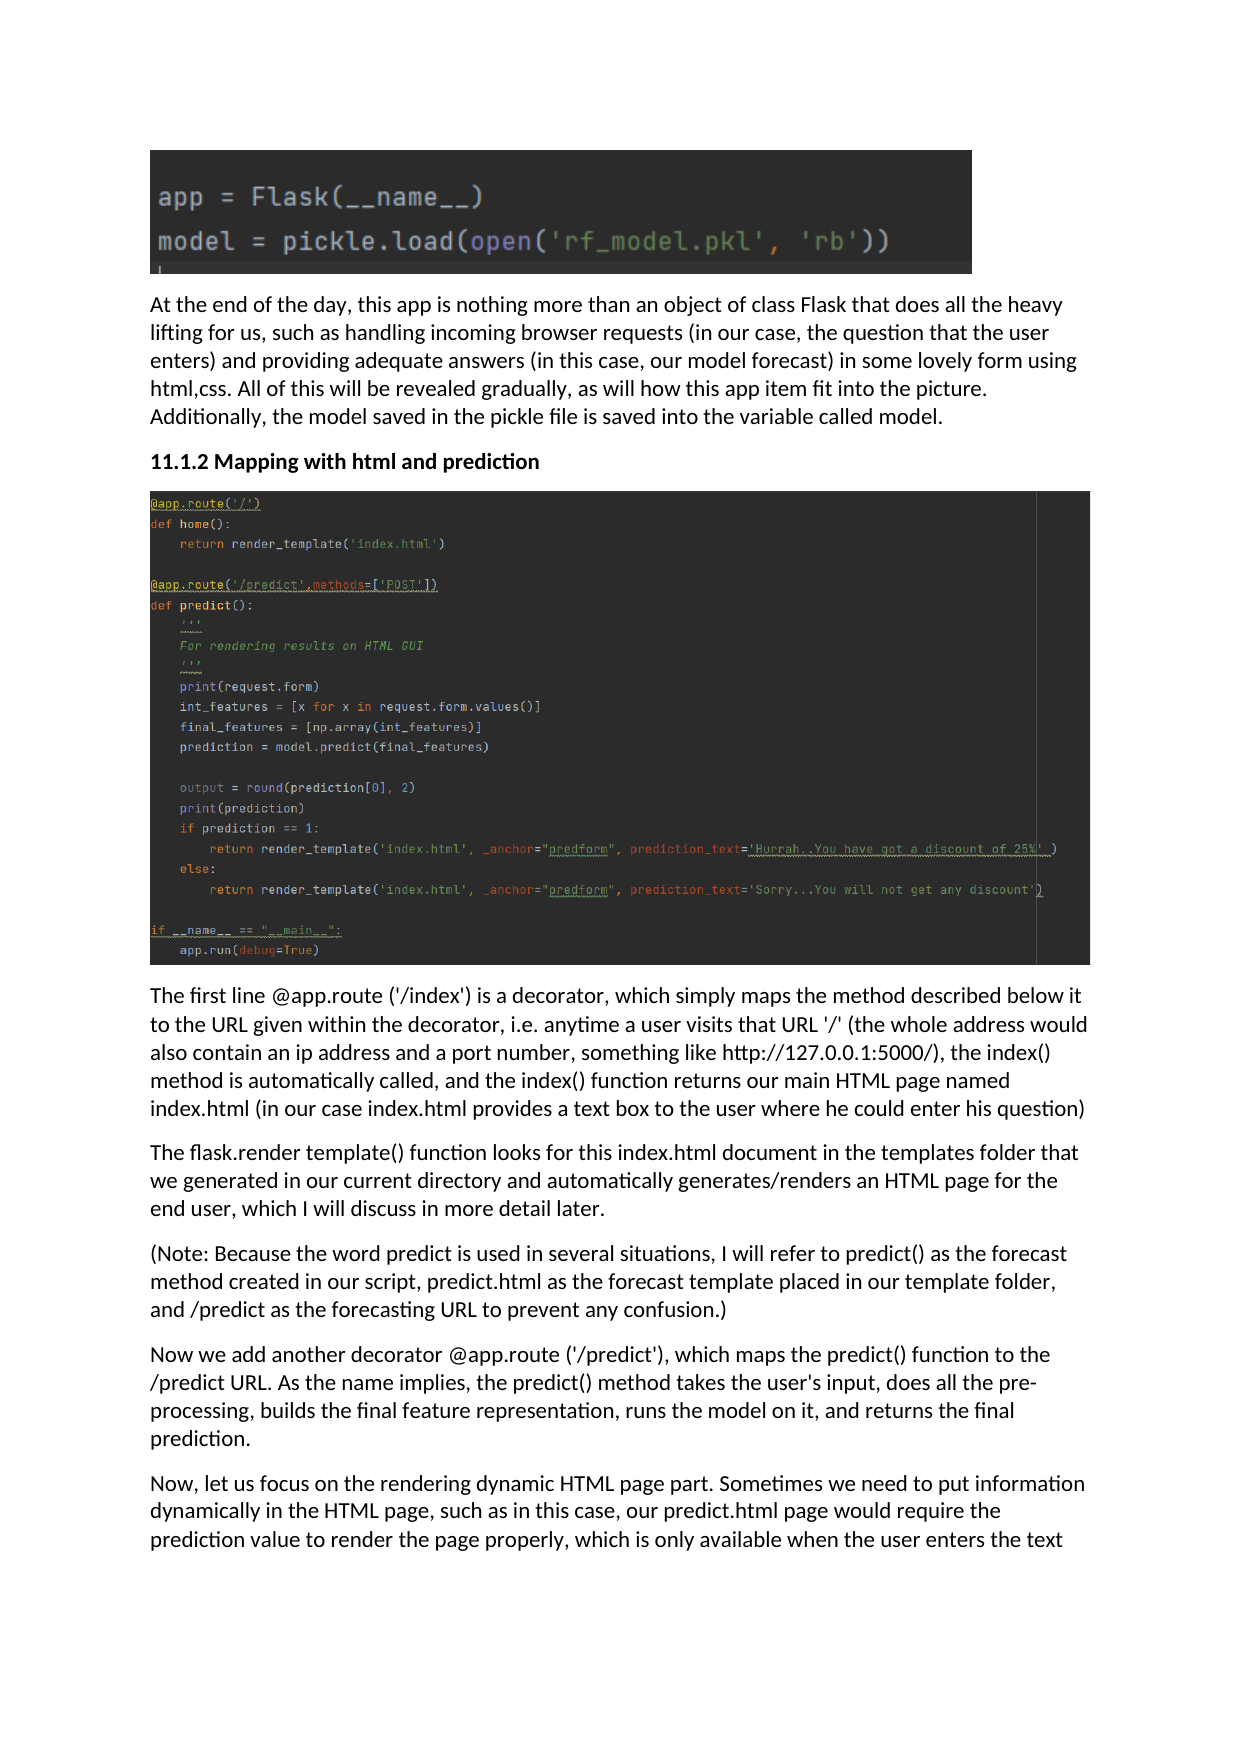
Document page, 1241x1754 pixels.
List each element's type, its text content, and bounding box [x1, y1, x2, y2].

text The first line @app.route ('/index') is a decorator, which simply maps the method described below it to the URL given within the decorator, i.e. anytime a user visits that URL '/' (the whole address would also contain an ip address and a port number, something like http://127.0.0.1:5000/), the index() method is automatically called, and the index() function returns our main HTML page named index.html (in our case index.html provides a text box to the user where he could enter his question) [150, 982, 1090, 1122]
text Now we add another decorator @app.route ('/predict'), which maps the predict() function to the /predict URL. As the name implies, the predict() method takes the user's input, does all the pre-processing, builds the final feature representation, runs the model on it, and returns the final prediction. [150, 1340, 1090, 1452]
text The flask.render template() function looks for this index.html document in the templates folder that we generated in our current directory and automatically generates/renders an HTML page for the end user, which I will discuss in more detail later. [150, 1138, 1090, 1222]
text (Note: Because the word predict is used in several situations, I will refer to predict() as the forecast method created in our script, predict.html as the forecast template placed in our template folder, and /predict as the forecasting URL to prevent any confusion.) [150, 1239, 1090, 1323]
text At the end of the day, this app is nothing more than an object of class Flask that does all the heavy lifting for us, such as handling incoming browser requests (in our case, the question that the user enters) and providing adequate answers (in this case, our model forecast) in some lovely form using html,css. All of this will be revealed gradually, as will how this app item fit into the picture. Additionally, the model saved in the pickle file is saved into the variable called model. [150, 290, 1090, 430]
picture [150, 491, 1091, 965]
picture [150, 150, 972, 274]
text 11.1.2 Mapping with html and prediction [150, 447, 1090, 475]
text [150, 1469, 1090, 1553]
